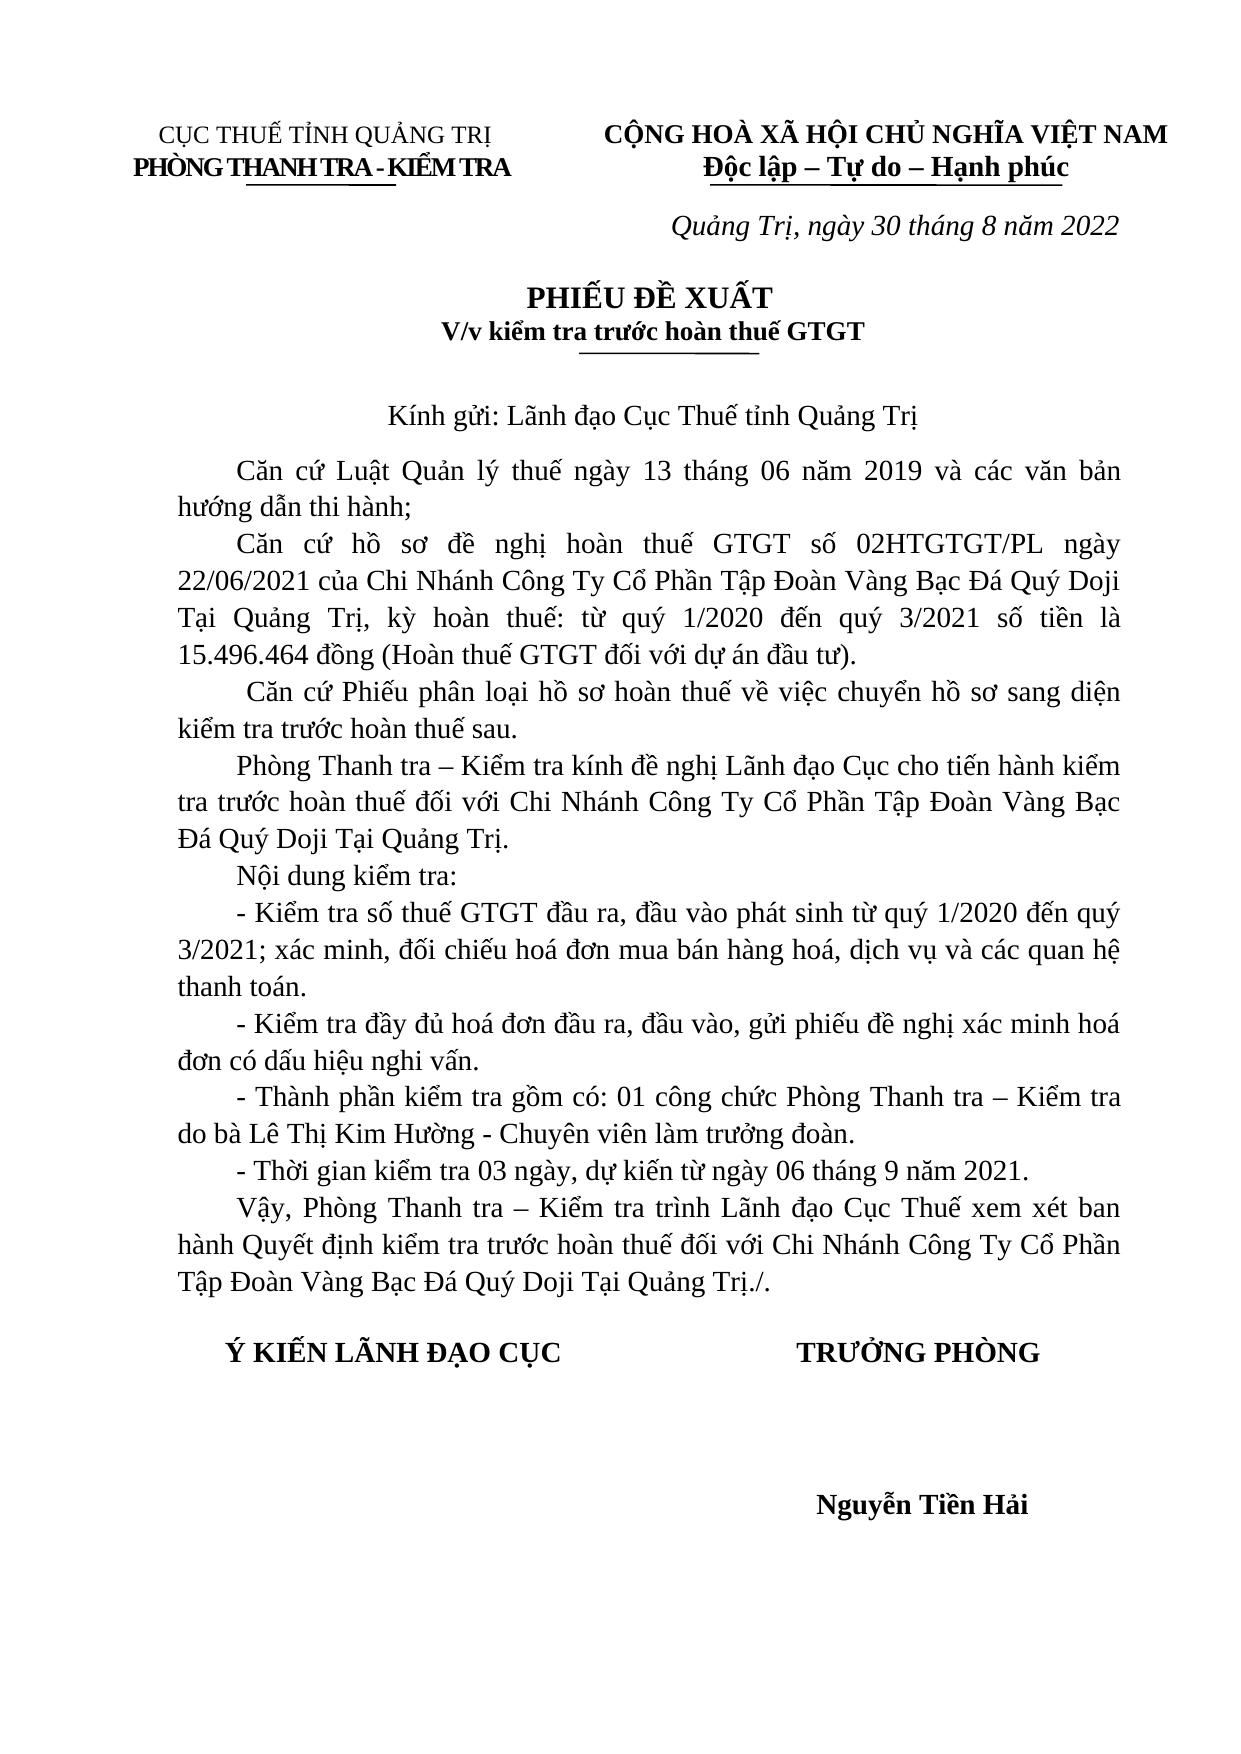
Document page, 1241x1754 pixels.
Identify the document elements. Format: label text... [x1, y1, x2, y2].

text Vậy, Phòng Thanh tra – Kiểm tra trình Lãnh đạo Cục Thuế xem xét ban hành Quyết định kiểm tra trước hoàn thuế đối với Chi Nhánh Công Ty Cổ Phần Tập Đoàn Vàng Bạc Đá Quý Doji Tại Quảng Trị./. [177, 1190, 1122, 1297]
text Căn cứ Luật Quản lý thuế ngày 13 tháng 06 năm 2019 và các văn bản hướng dẫn thi hành; [177, 453, 1122, 523]
text Căn cứ Phiếu phân loại hồ sơ hoàn thuế về việc chuyển hồ sơ sang diện kiểm tra trước hoàn thuế sau. [177, 674, 1122, 744]
text Kính gửi: Lãnh đạo Cục Thuế tỉnh Quảng Trị [183, 398, 1122, 431]
text CỤC THUẾ TỈNH QUẢNG TRỊ CỘNG HOÀ XÃ HỘI CHỦ NGHĨA VIỆT NAM [118, 118, 1181, 149]
text - Kiểm tra số thuế GTGT đầu ra, đầu vào phát sinh từ quý 1/2020 đến quý 3/2021; xác minh, đối chiếu hoá đơn mua bán hàng hoá, dịch vụ và các quan hệ thanh toán. [177, 895, 1122, 1002]
text - Kiểm tra đầy đủ hoá đơn đầu ra, đầu vào, gửi phiếu đề nghị xác minh hoá đơn có dấu hiệu nghi vấn. [177, 1006, 1122, 1076]
text Phòng Thanh tra – Kiểm tra kính đề nghị Lãnh đạo Cục cho tiến hành kiểm tra trước hoàn thuế đối với Chi Nhánh Công Ty Cổ Phần Tập Đoàn Vàng Bạc Đá Quý Doji Tại Quảng Trị. [177, 748, 1122, 855]
text PHÒNG THANH TRA - KIỂM TRA Độc lập – Tự do – Hạnh phúc [133, 149, 1122, 183]
text Căn cứ hồ sơ đề nghị hoàn thuế GTGT số 02HTGTGT/PL ngày 22/06/2021 của Chi Nhánh Công Ty Cổ Phần Tập Đoàn Vàng Bạc Đá Quý Doji Tại Quảng Trị, kỳ hoàn thuế: từ quý 1/2020 đến quý 3/2021 số tiền là 15.496.464 đồng (Hoàn thuế GTGT đối với dự án đầu tư). [177, 526, 1122, 671]
text Ý KIẾN LÃNH ĐẠO CỤC TRƯỞNG PHÒNG [177, 1335, 1122, 1369]
text PHIẾU ĐỀ XUẤT [177, 279, 1122, 315]
text - Thời gian kiểm tra 03 ngày, dự kiến từ ngày 06 tháng 9 năm 2021. [177, 1153, 1122, 1187]
text Nội dung kiểm tra: [177, 858, 1122, 892]
text Nguyễn Tiền Hải [177, 1487, 1122, 1521]
text Quảng Trị, ngày 30 tháng 8 năm 2022 [177, 208, 1122, 241]
text - Thành phần kiểm tra gồm có: 01 công chức Phòng Thanh tra – Kiểm tra do bà Lê Thị Kim Hường - Chuyên viên làm trưởng đoàn. [177, 1079, 1122, 1150]
text V/v kiểm tra trước hoàn thuế GTGT [177, 315, 1122, 346]
